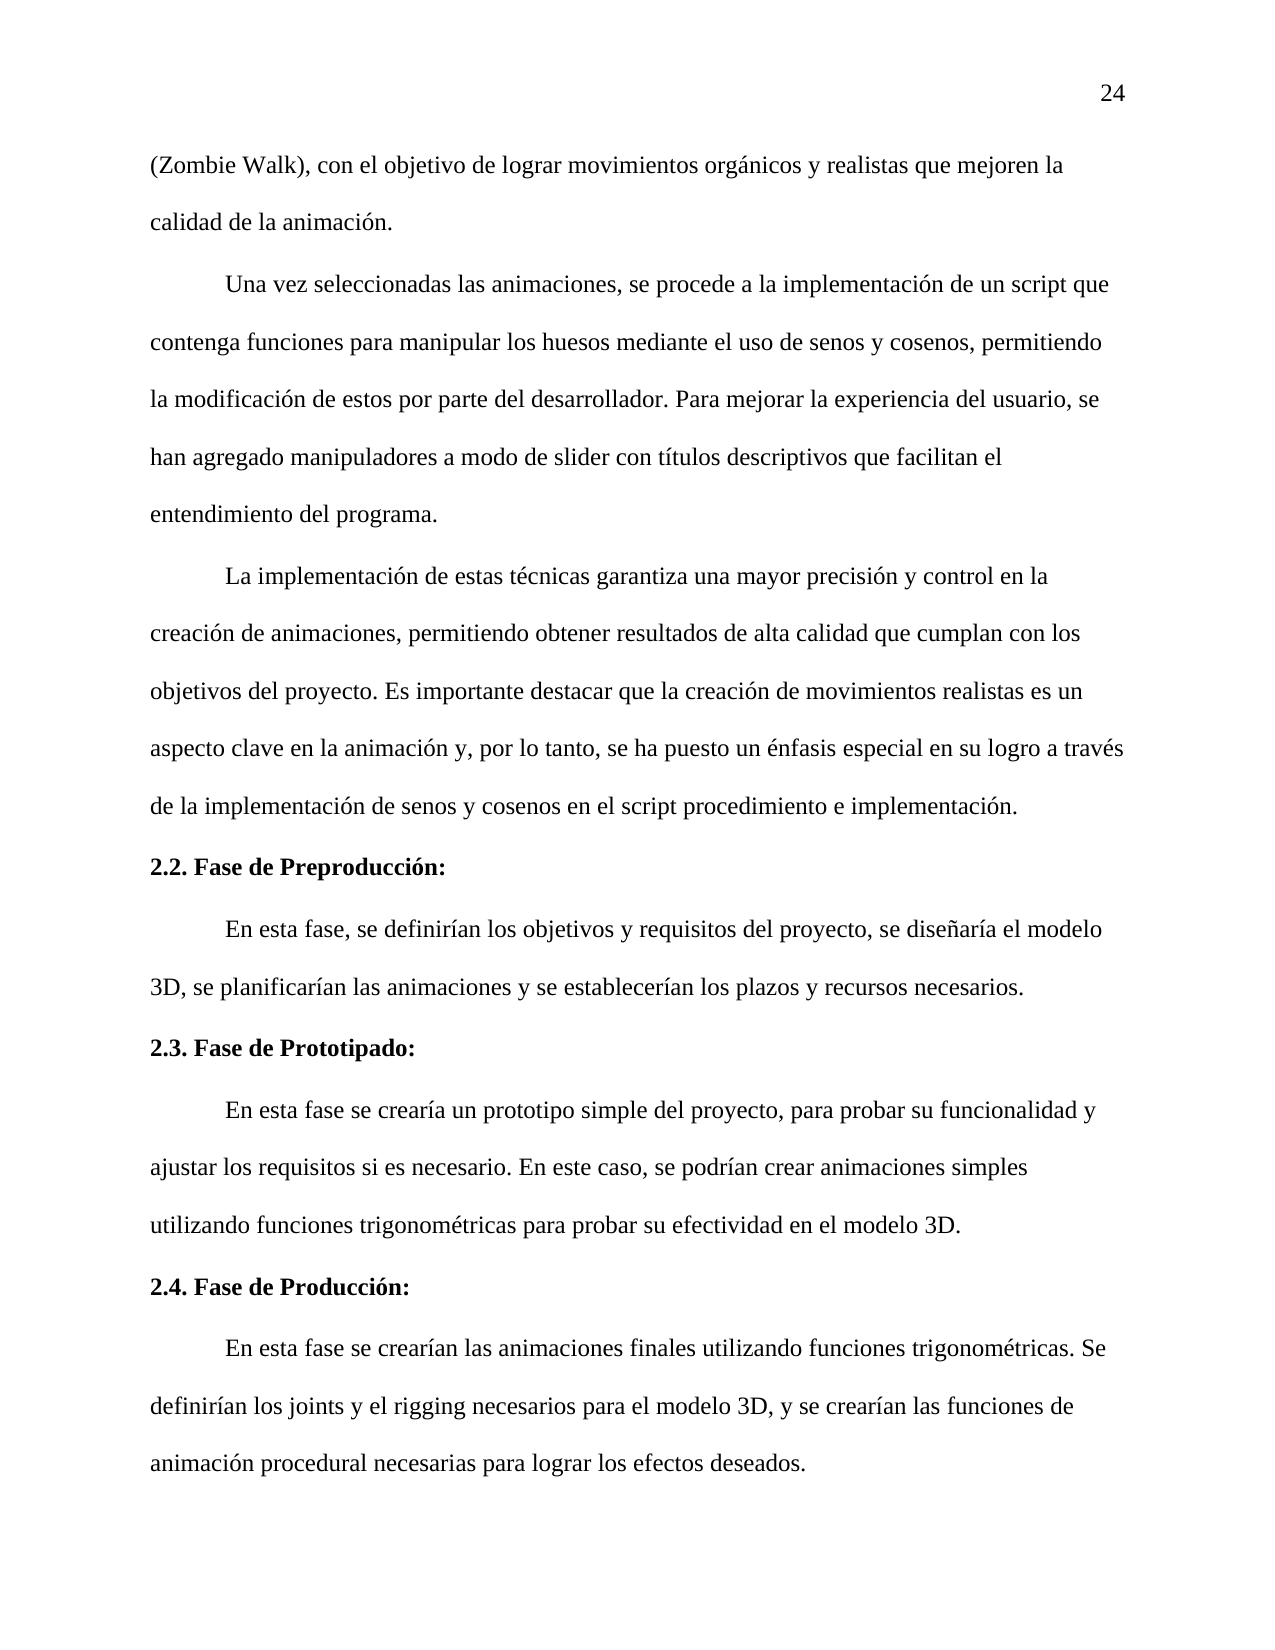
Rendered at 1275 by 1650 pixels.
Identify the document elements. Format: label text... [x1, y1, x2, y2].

text En esta fase, se definirían los objetivos y requisitos del proyecto, se diseñaría el modelo 3D, se planificarían las animaciones y se establecerían los plazos y recursos necesarios. [150, 914, 1125, 1000]
subtitle 2.3. Fase de Prototipado: [150, 1033, 1125, 1062]
text Una vez seleccionadas las animaciones, se procede a la implementación de un script que contenga funciones para manipular los huesos mediante el uso de senos y cosenos, permitiendo la modificación de estos por parte del desarrollador. Para mejorar la experiencia del usuario, se han agregado manipuladores a modo de slider con títulos descriptivos que facilitan el entendimiento del programa. [150, 269, 1125, 528]
text La implementación de estas técnicas garantiza una mayor precisión y control en la creación de animaciones, permitiendo obtener resultados de alta calidad que cumplan con los objetivos del proyecto. Es importante destacar que la creación de movimientos realistas es un aspecto clave en la animación y, por lo tanto, se ha puesto un énfasis especial en su logro a través de la implementación de senos y cosenos en el script procedimiento e implementación. [150, 561, 1125, 819]
subtitle 2.4. Fase de Producción: [150, 1272, 1125, 1300]
text En esta fase se crearía un prototipo simple del proyecto, para probar su funcionalidad y ajustar los requisitos si es necesario. En este caso, se podrían crear animaciones simples utilizando funciones trigonométricas para probar su efectividad en el modelo 3D. [150, 1095, 1125, 1239]
subtitle 2.2. Fase de Preproducción: [150, 852, 1125, 881]
text En esta fase se crearían las animaciones finales utilizando funciones trigonométricas. Se definirían los joints y el rigging necesarios para el modelo 3D, y se crearían las funciones de animación procedural necesarias para lograr los efectos deseados. [150, 1333, 1125, 1477]
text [150, 150, 1125, 236]
